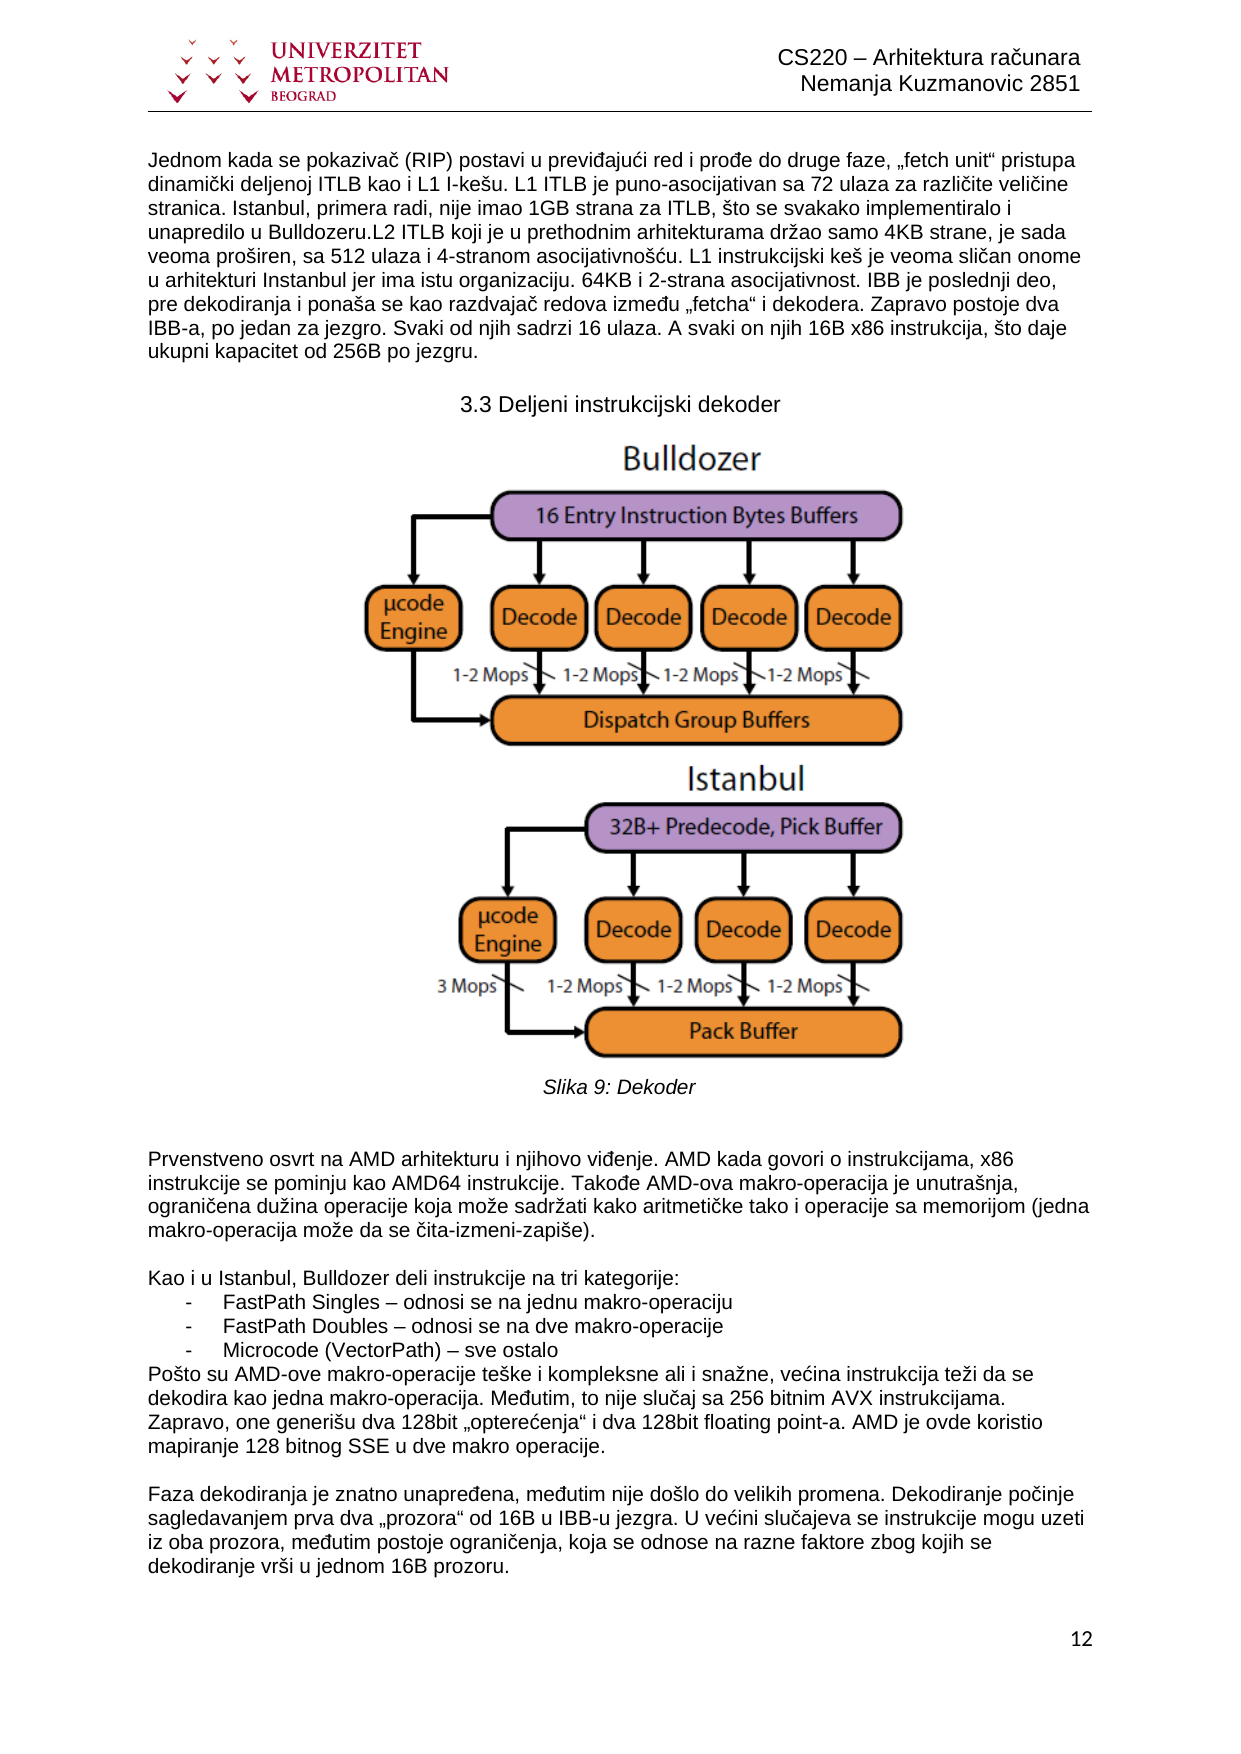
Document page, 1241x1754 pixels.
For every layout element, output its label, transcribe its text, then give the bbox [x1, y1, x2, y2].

list FastPath Doubles – odnosi se na dve makro-operacije [185, 1314, 1093, 1338]
text Kao i u Istanbul, Bulldozer deli instrukcije na tri kategorije: [148, 1266, 1093, 1290]
text Slika 9: Dekoder [148, 1074, 1093, 1098]
text Pošto su AMD-ove makro-operacije teške i kompleksne ali i snažne, većina instrukcija teži da se dekodira kao jedna makro-operacija. Međutim, to nije slučaj sa 256 bitnim AVX instrukcijama. Zapravo, one generišu dva 128bit „opterećenja“ i dva 128bit floating point-a. AMD je ovde koristio mapiranje 128 bitnog SSE u dve makro operacije. [148, 1362, 1093, 1458]
subtitle 3.3 Deljeni instrukcijski dekoder [148, 391, 1093, 418]
list FastPath Singles – odnosi se na jednu makro-operaciju [185, 1290, 1093, 1314]
text Faza dekodiranja je znatno unapređena, međutim nije došlo do velikih promena. Dekodiranje počinje sagledavanjem prva dva „prozora“ od 16B u IBB-u jezgra. U većini slučajeva se instrukcije mogu uzeti iz oba prozora, međutim postoje ograničenja, koja se odnose na razne faktore zbog kojih se dekodiranje vrši u jednom 16B prozoru. [148, 1482, 1093, 1578]
text Prvenstveno osvrt na AMD arhitekturu i njihovo viđenje. AMD kada govori o instrukcijama, x86 instrukcije se pominju kao AMD64 instrukcije. Takođe AMD-ova makro-operacija je unutrašnja, ograničena dužina operacije koja može sadržati kako aritmetičke tako i operacije sa memorijom (jedna makro-operacija može da se čita-izmeni-zapiše). [148, 1146, 1093, 1242]
picture [158, 29, 458, 111]
picture [325, 441, 915, 1075]
text Jednom kada se pokazivač (RIP) postavi u previđajući red i prođe do druge faze, „fetch unit“ pristupa dinamički deljenoj ITLB kao i L1 I-kešu. L1 ITLB je puno-asocijativan sa 72 ulaza za različite veličine stranica. Istanbul, primera radi, nije imao 1GB strana za ITLB, što se svakako implementiralo i unapredilo u Bulldozeru.L2 ITLB koji je u prethodnim arhitekturama držao samo 4KB strane, je sada veoma proširen, sa 512 ulaza i 4-stranom asocijativnošću. L1 instrukcijski keš je veoma sličan onome u arhitekturi Instanbul jer ima istu organizaciju. 64KB i 2-strana asocijativnost. IBB je poslednji deo, pre dekodiranja i ponaša se kao razdvajač redova između „fetcha“ i dekodera. Zapravo postoje dva IBB-a, po jedan za jezgro. Svaki od njih sadrzi 16 ulaza. A svaki on njih 16B x86 instrukcija, što daje ukupni kapacitet od 256B po jezgru. [148, 148, 1093, 363]
list Microcode (VectorPath) – sve ostalo [185, 1338, 1093, 1362]
